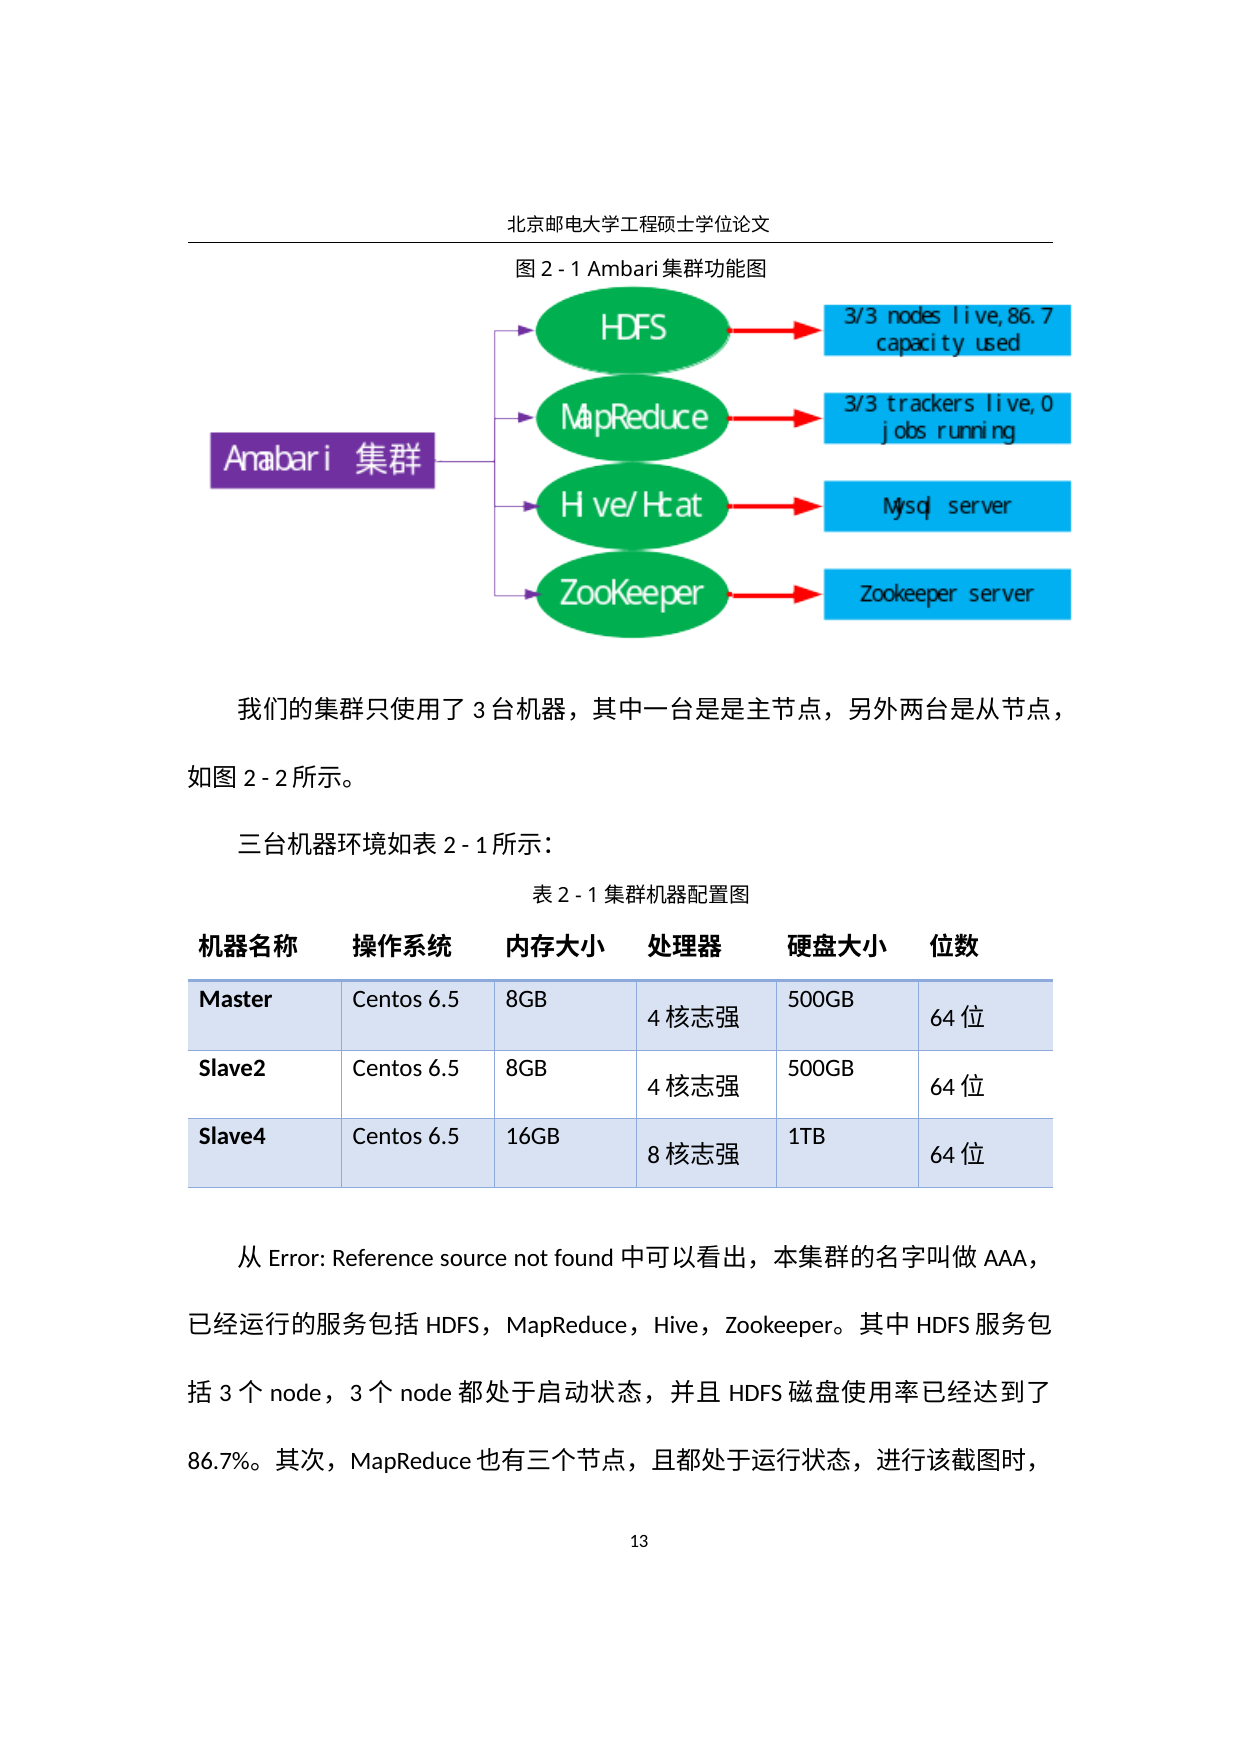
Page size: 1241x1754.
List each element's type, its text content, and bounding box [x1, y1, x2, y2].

table_header 硬盘大小 [776, 911, 918, 979]
table_cell Centos 6.5 [342, 1051, 494, 1118]
table_header 位数 [918, 911, 1053, 979]
table_cell 64位 [919, 1119, 1053, 1187]
table_header 内存大小 [494, 911, 636, 979]
table_cell 8GB [495, 1051, 636, 1118]
text 表 2 - 1 集群机器配置图 [187, 877, 1053, 911]
table_cell 4核志强 [637, 1051, 776, 1118]
table_cell 4核志强 [637, 982, 776, 1050]
table_cell 64位 [919, 1051, 1053, 1118]
table_cell 500GB [777, 1051, 918, 1118]
table_cell Master [188, 982, 341, 1050]
table_cell 8GB [495, 982, 636, 1050]
table_cell 8核志强 [637, 1119, 776, 1187]
table_cell Centos 6.5 [342, 1119, 494, 1187]
table_header 处理器 [636, 911, 776, 979]
table_cell 64位 [919, 982, 1053, 1050]
table_header 机器名称 [188, 911, 341, 979]
table_cell 500GB [777, 982, 918, 1050]
table_cell Centos 6.5 [342, 982, 494, 1050]
table_header 操作系统 [341, 911, 494, 979]
table_cell 1TB [777, 1119, 918, 1187]
text 我们的集群只使用了3台机器，其中一台是是主节点，另外两台是从节点，如图 2 - 2所示。 [187, 673, 1053, 809]
table_cell Slave4 [188, 1119, 341, 1187]
text 图 2 - 1 Ambari集群功能图 [187, 251, 1053, 284]
text 三台机器环境如表 2 - 1所示： [187, 809, 1053, 877]
table_cell 16GB [495, 1119, 636, 1187]
table_cell Slave2 [188, 1051, 341, 1118]
